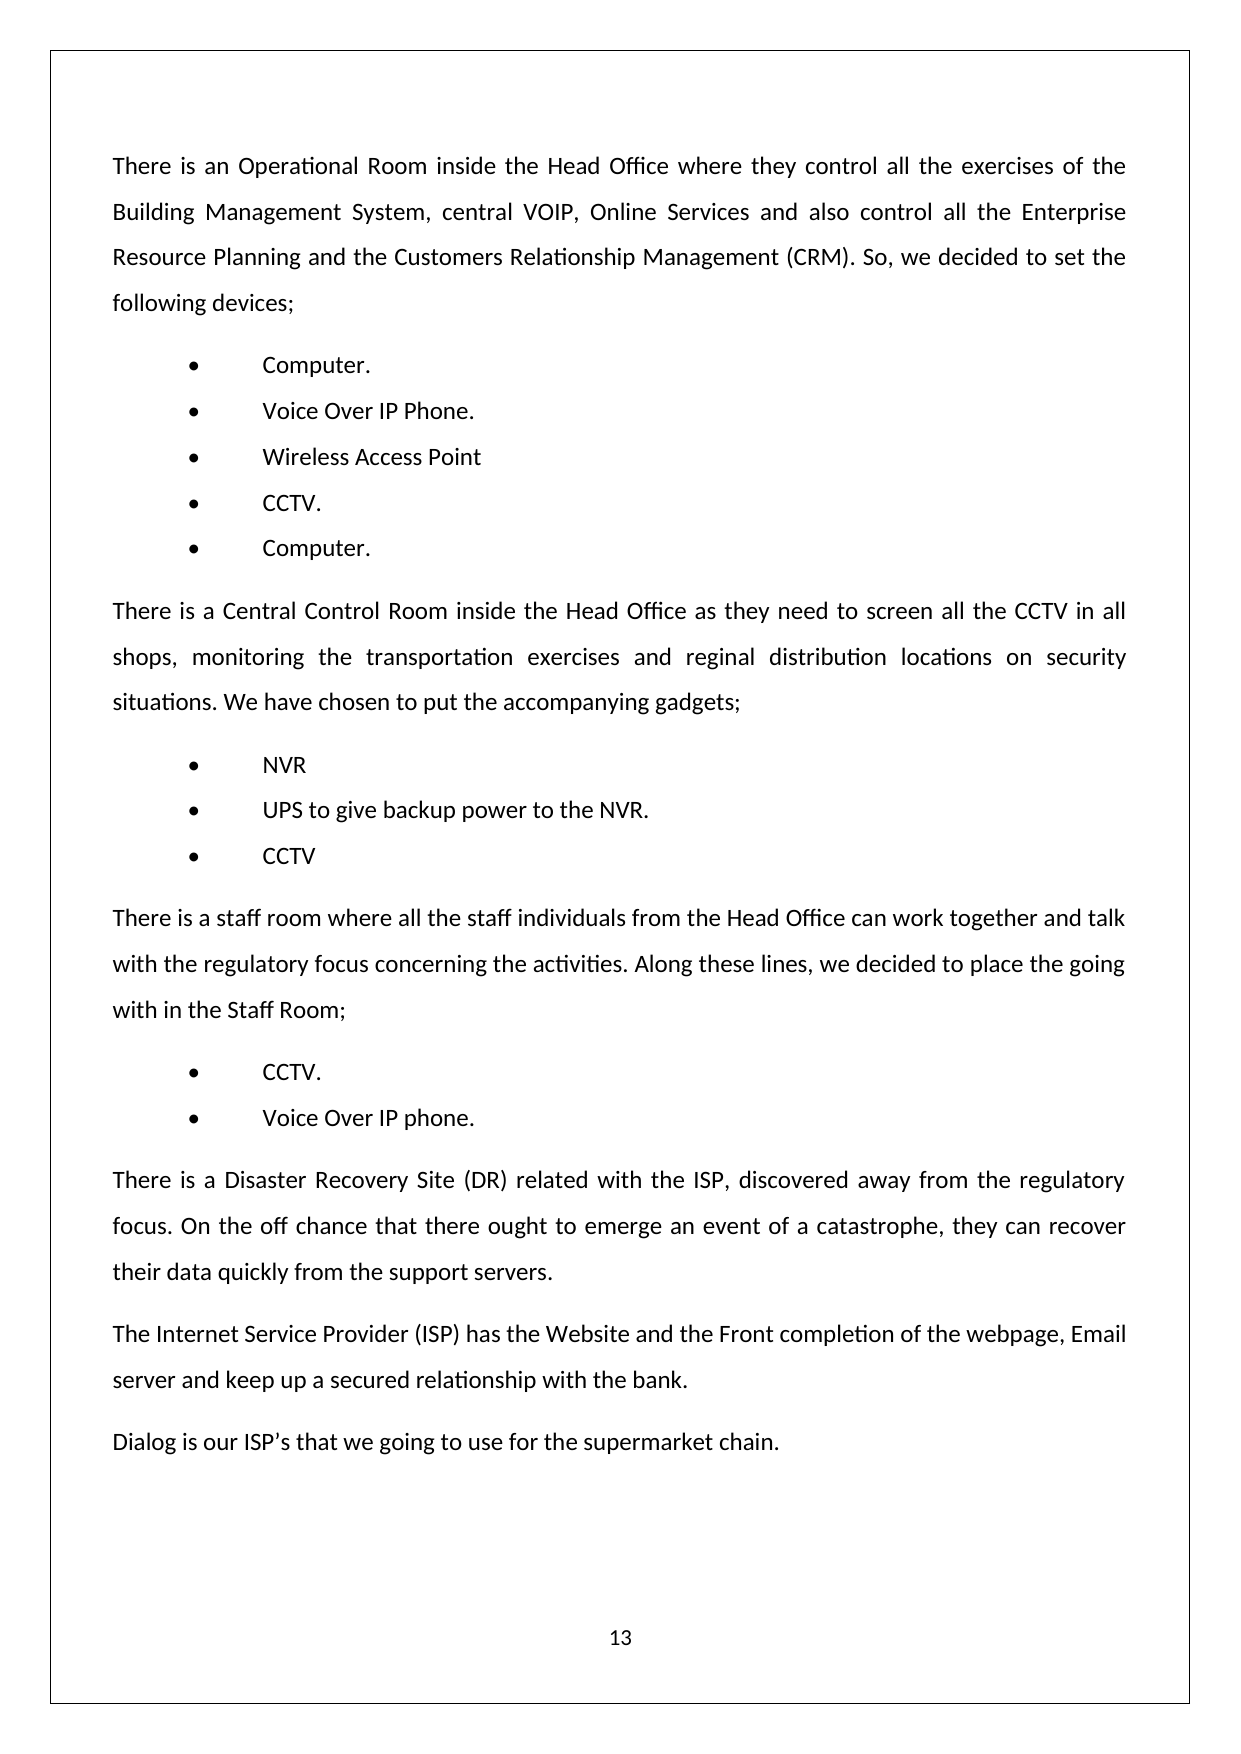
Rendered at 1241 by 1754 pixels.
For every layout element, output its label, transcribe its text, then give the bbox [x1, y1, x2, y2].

text There is a staff room where all the staff individuals from the Head Office can work together and talk with the regulatory focus concerning the activities. Along these lines, we decided to place the going with in the Staff Room; [112, 903, 1128, 1024]
list CCTV [187, 840, 1128, 871]
list CCTV. [187, 1056, 1128, 1087]
text There is a Central Control Room inside the Head Office as they need to screen all the CCTV in all shops, monitoring the transportation exercises and reginal distribution locations on security situations. We have chosen to put the accompanying gadgets; [112, 595, 1128, 717]
text There is an Operational Room inside the Head Office where they control all the exercises of the Building Management System, central VOIP, Online Services and also control all the Enterprise Resource Planning and the Customers Relationship Management (CRM). So, we decided to set the following devices; [112, 150, 1128, 318]
list UPS to give backup power to the NVR. [187, 794, 1128, 825]
list Voice Over IP Phone. [187, 395, 1128, 426]
list Computer. [187, 349, 1128, 380]
text The Internet Service Provider (ISP) has the Website and the Front completion of the webpage, Email server and keep up a secured relationship with the bank. [112, 1318, 1128, 1395]
list NVR [187, 749, 1128, 779]
list CCTV. [187, 487, 1128, 517]
list Computer. [187, 532, 1128, 563]
text There is a Disaster Recovery Site (DR) related with the ISP, discovered away from the regulatory focus. On the off chance that there ought to emerge an event of a catastrophe, they can recover their data quickly from the support servers. [112, 1164, 1128, 1287]
list Voice Over IP phone. [187, 1102, 1128, 1133]
text Dialog is our ISP’s that we going to use for the supermarket chain. [112, 1427, 1128, 1457]
list Wireless Access Point [187, 441, 1128, 472]
